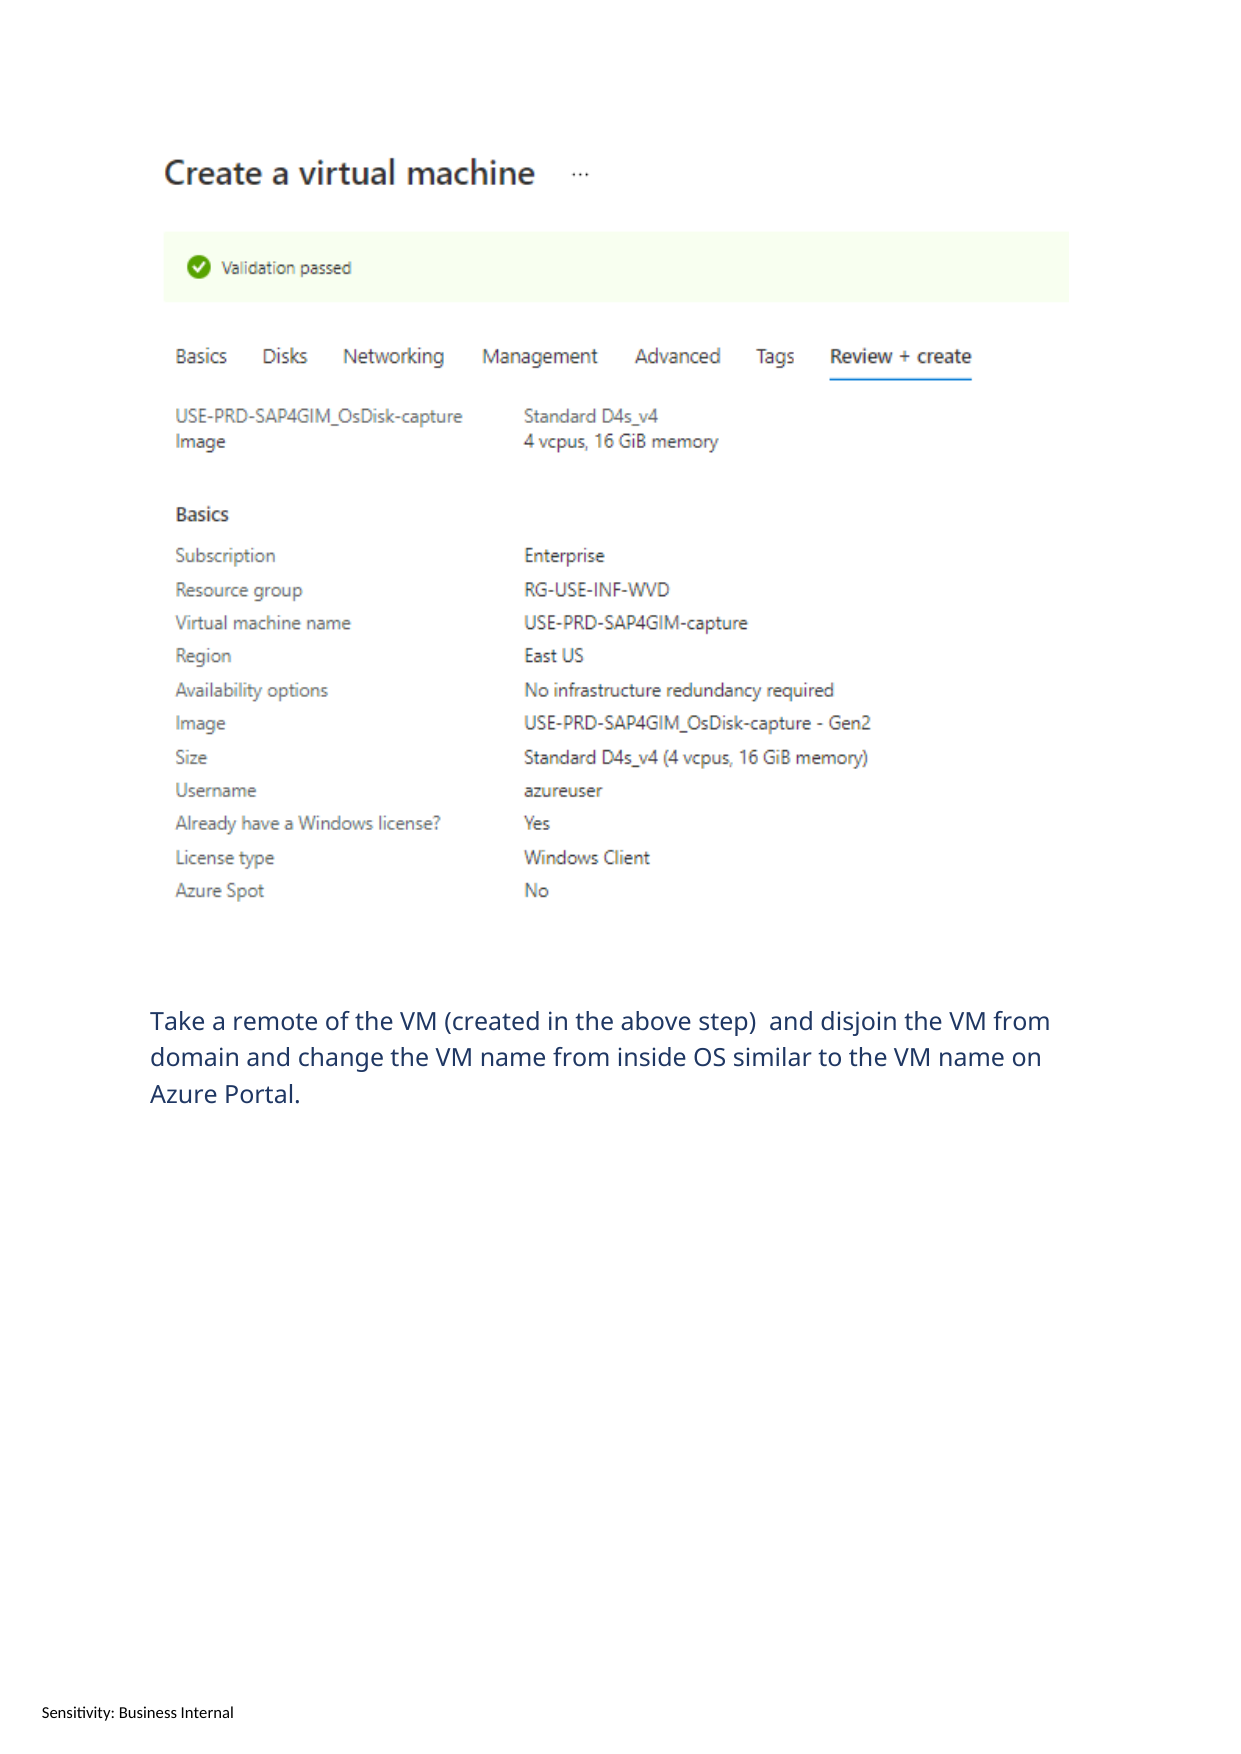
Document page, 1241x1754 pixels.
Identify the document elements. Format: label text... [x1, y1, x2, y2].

picture [150, 150, 1069, 938]
subtitle Take a remote of the VM (created in the above step) and disjoin the VM from domain and change the VM name from inside OS similar to the VM name on Azure Portal. [150, 1003, 1090, 1111]
